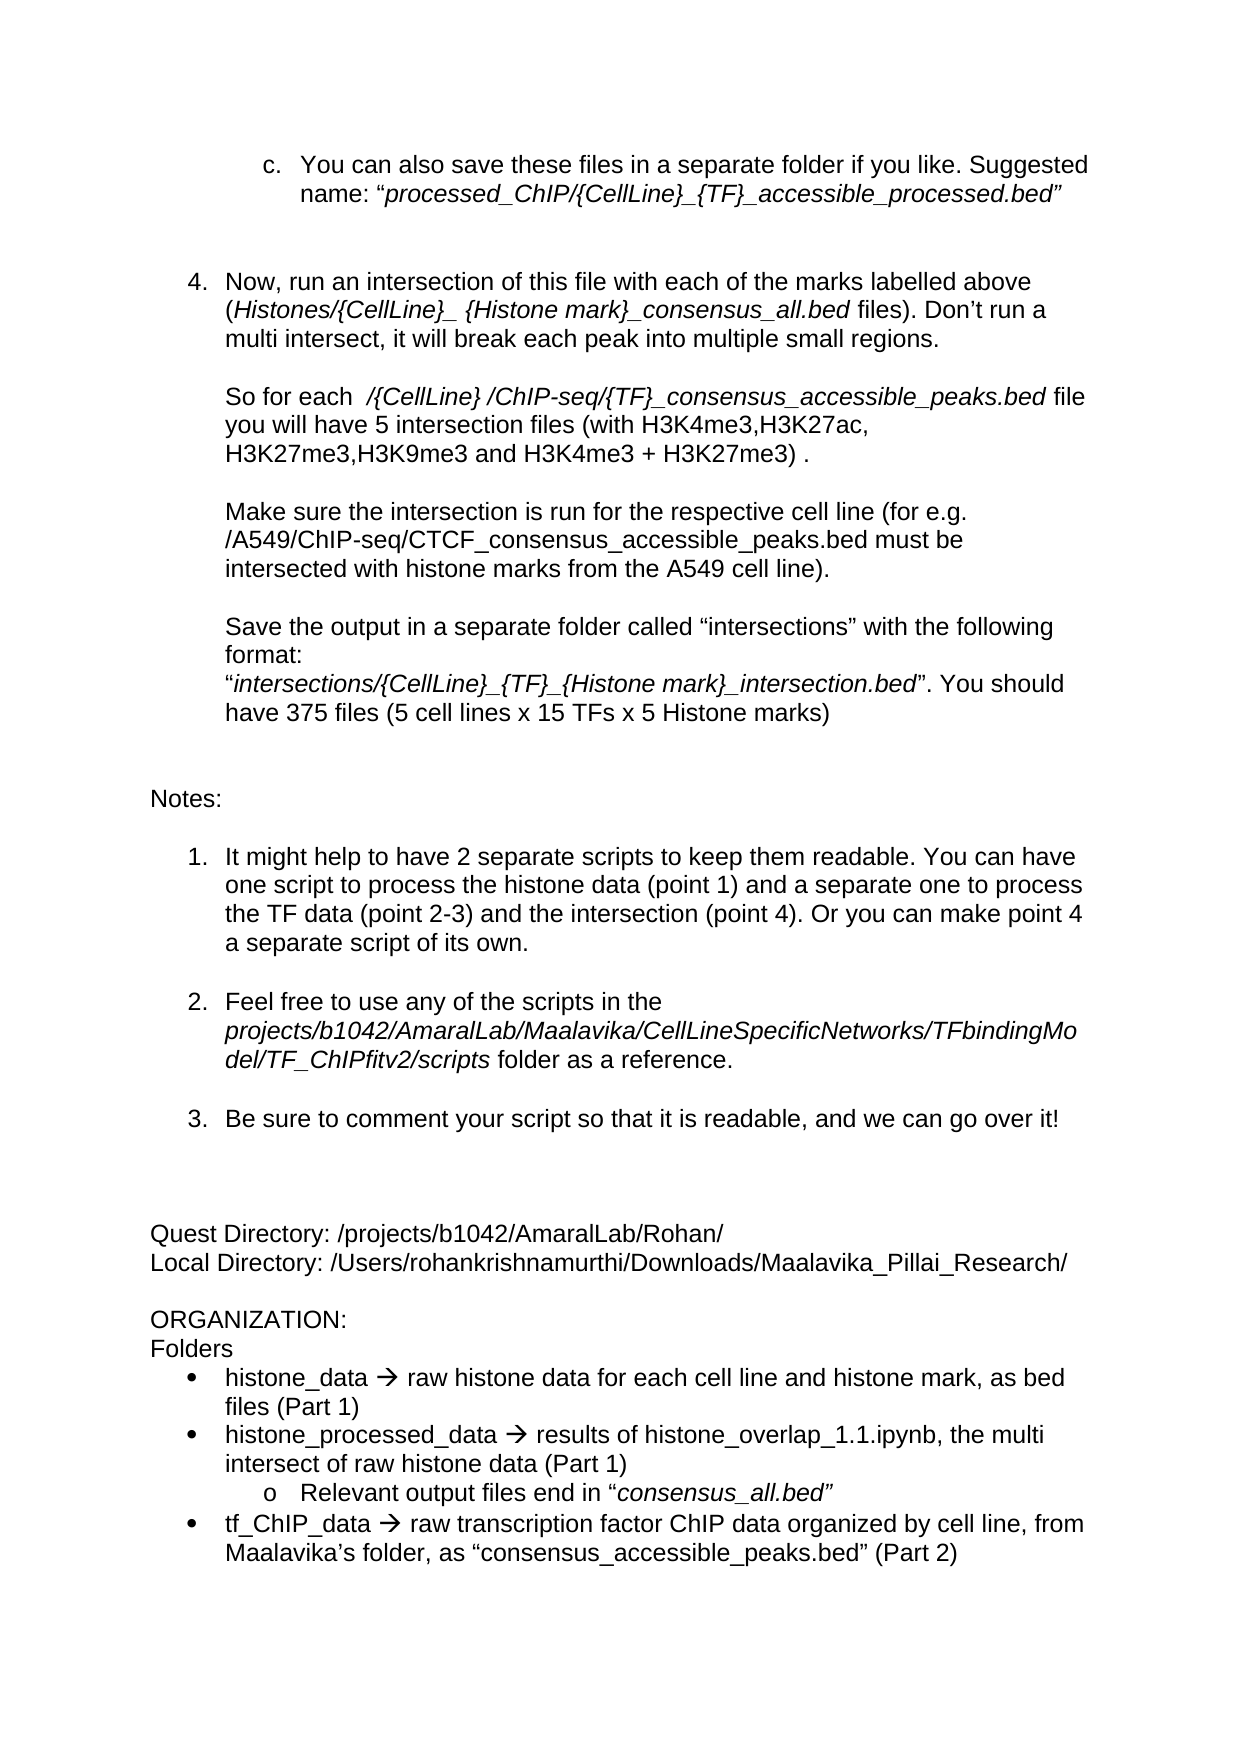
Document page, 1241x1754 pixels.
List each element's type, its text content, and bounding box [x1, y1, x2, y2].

text Local Directory: /Users/rohankrishnamurthi/Downloads/Maalavika_Pillai_Research/ [150, 1248, 1090, 1277]
list Be sure to comment your script so that it is readable, and we can go over it! [187, 1104, 1090, 1133]
list tf_ChIP_data raw transcription factor ChIP data organized by cell line, from Maalavika’s folder, as “consensus_accessible_peaks.bed” (Part 2) [187, 1509, 1090, 1567]
text Notes: [150, 784, 1090, 813]
list histone_processed_data results of histone_overlap_1.1.ipynb, the multi intersect of raw histone data (Part 1) [187, 1420, 1090, 1478]
text Folders [150, 1334, 1090, 1363]
list Now, run an intersection of this file with each of the marks labelled above (Histones/{CellLine}_ {Histone mark}_consensus_all.bed files). Don’t run a multi intersect, it will break each peak into multiple small regions. So for each /{CellLine} /ChIP-seq/{TF}_consensus_accessible_peaks.bed file you will have 5 intersection files (with H3K4me3,H3K27ac, H3K27me3,H3K9me3 and H3K4me3 + H3K27me3) . Make sure the intersection is run for the respective cell line (for e.g. /A549/ChIP-seq/CTCF_consensus_accessible_peaks.bed must be intersected with histone marks from the A549 cell line). [187, 267, 1090, 583]
list Relevant output files end in “consensus_all.bed” [262, 1478, 1090, 1509]
list histone_data raw histone data for each cell line and histone mark, as bed files (Part 1) [187, 1363, 1090, 1420]
list Feel free to use any of the scripts in the projects/b1042/AmaralLab/Maalavika/CellLineSpecificNetworks/TFbindingModel/TF_ChIPfitv2/scripts folder as a reference. [187, 987, 1090, 1104]
text Quest Directory: /projects/b1042/AmaralLab/Rohan/ [150, 1219, 1090, 1248]
list Save the output in a separate folder called “intersections” with the following format: “intersections/{CellLine}_{TF}_{Histone mark}_intersection.bed”. You should have 375 files (5 cell lines x 15 TFs x 5 Histone marks) [225, 583, 1090, 727]
list It might help to have 2 separate scripts to keep them readable. You can have one script to process the histone data (point 1) and a separate one to process the TF data (point 2-3) and the intersection (point 4). Or you can make point 4 a separate script of its own. [187, 842, 1090, 987]
list You can also save these files in a separate folder if you like. Suggested name: “processed_ChIP/{CellLine}_{TF}_accessible_processed.bed” [262, 150, 1090, 238]
text ORGANIZATION: [150, 1305, 1090, 1334]
